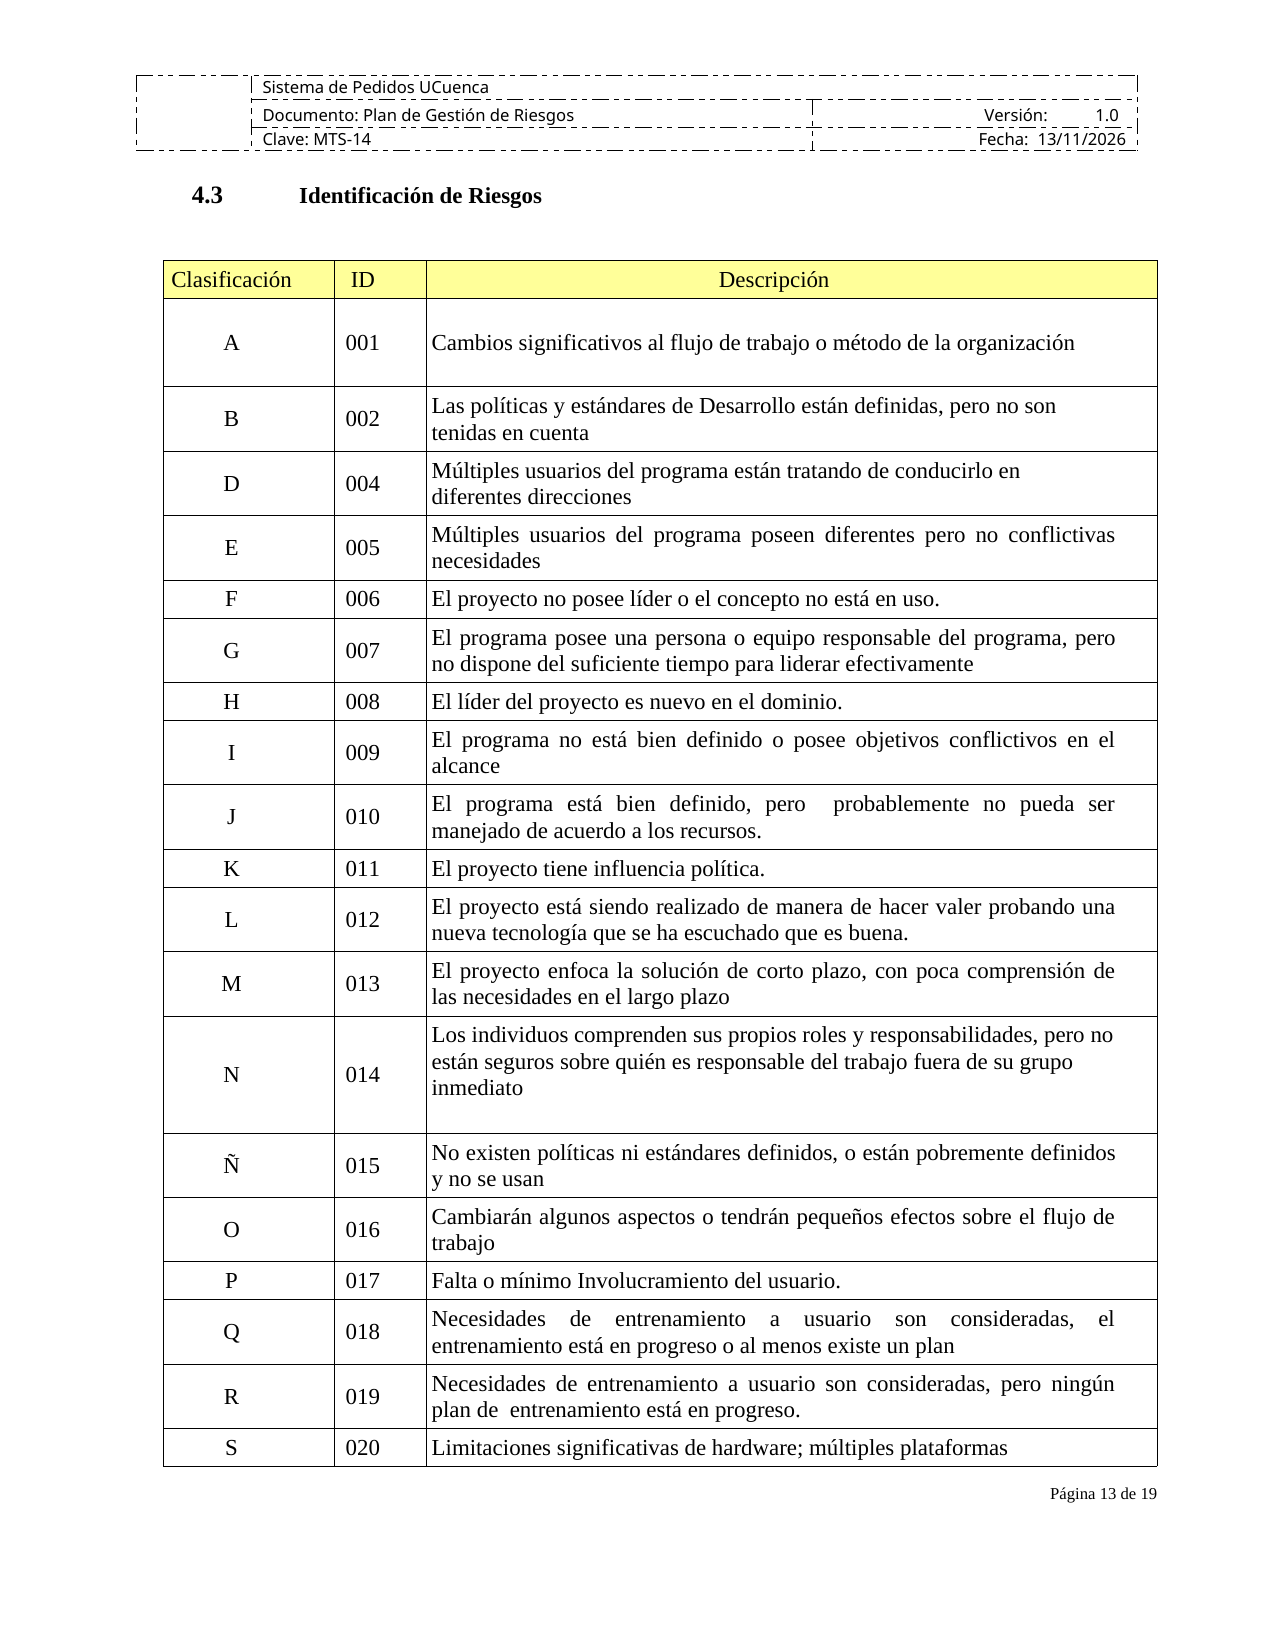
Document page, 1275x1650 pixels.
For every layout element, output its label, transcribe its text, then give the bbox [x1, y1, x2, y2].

table_cell F [164, 581, 334, 618]
table_cell 018 [335, 1300, 426, 1364]
table_cell 004 [335, 452, 426, 515]
table_header Descripción [427, 261, 1157, 298]
table_header Clasificación [164, 261, 334, 298]
table_cell 017 [335, 1262, 426, 1299]
table_cell S [164, 1429, 334, 1466]
table_cell El proyecto tiene influencia política. [427, 850, 1157, 887]
table_cell N [164, 1017, 334, 1133]
table_cell Múltiples usuarios del programa están tratando de conducirlo en diferentes direcciones [427, 452, 1157, 515]
table_cell O [164, 1198, 334, 1261]
table_cell El proyecto no posee líder o el concepto no está en uso. [427, 581, 1157, 618]
table_cell J [164, 785, 334, 849]
table_cell El proyecto enfoca la solución de corto plazo, con poca comprensión de las necesidades en el largo plazo [427, 952, 1157, 1016]
table_cell Múltiples usuarios del programa poseen diferentes pero no conflictivas necesidades [427, 516, 1157, 579]
table_cell El programa posee una persona o equipo responsable del programa, pero no dispone del suficiente tiempo para liderar efectivamente [427, 619, 1157, 682]
table_cell L [164, 888, 334, 951]
table_cell Cambiarán algunos aspectos o tendrán pequeños efectos sobre el flujo de trabajo [427, 1198, 1157, 1261]
table_cell A [164, 299, 334, 386]
table_cell K [164, 850, 334, 887]
table_cell Necesidades de entrenamiento a usuario son consideradas, el entrenamiento está en progreso o al menos existe un plan [427, 1300, 1157, 1364]
table_cell El líder del proyecto es nuevo en el dominio. [427, 683, 1157, 720]
table_cell G [164, 619, 334, 682]
table_cell I [164, 721, 334, 784]
table_cell 019 [335, 1365, 426, 1428]
table_cell B [164, 387, 334, 451]
table_cell Falta o mínimo Involucramiento del usuario. [427, 1262, 1157, 1299]
table_cell 001 [335, 299, 426, 386]
table_cell 020 [335, 1429, 426, 1466]
table_cell 002 [335, 387, 426, 451]
table_cell 008 [335, 683, 426, 720]
table_cell Ñ [164, 1134, 334, 1197]
table_cell Las políticas y estándares de Desarrollo están definidas, pero no son tenidas en cuenta [427, 387, 1157, 451]
table_cell 011 [335, 850, 426, 887]
table_cell Limitaciones significativas de hardware; múltiples plataformas [427, 1429, 1157, 1466]
table_cell 016 [335, 1198, 426, 1261]
table_cell M [164, 952, 334, 1016]
table_cell 012 [335, 888, 426, 951]
table_cell Los individuos comprenden sus propios roles y responsabilidades, pero no están seguros sobre quién es responsable del trabajo fuera de su grupo inmediato [427, 1017, 1157, 1133]
table_cell 015 [335, 1134, 426, 1197]
table_cell El proyecto está siendo realizado de manera de hacer valer probando una nueva tecnología que se ha escuchado que es buena. [427, 888, 1157, 951]
table_cell P [164, 1262, 334, 1299]
table_cell 014 [335, 1017, 426, 1133]
table_cell R [164, 1365, 334, 1428]
table_cell Q [164, 1300, 334, 1364]
table_cell E [164, 516, 334, 579]
table_cell 010 [335, 785, 426, 849]
table_cell Necesidades de entrenamiento a usuario son consideradas, pero ningún plan de entrenamiento está en progreso. [427, 1365, 1157, 1428]
table_cell El programa no está bien definido o posee objetivos conflictivos en el alcance [427, 721, 1157, 784]
table_cell 013 [335, 952, 426, 1016]
table_cell 005 [335, 516, 426, 579]
table_cell 006 [335, 581, 426, 618]
table_cell H [164, 683, 334, 720]
table_header ID [335, 261, 426, 298]
table_cell Cambios significativos al flujo de trabajo o método de la organización [427, 299, 1157, 386]
table_cell El programa está bien definido, pero probablemente no pueda ser manejado de acuerdo a los recursos. [427, 785, 1157, 849]
table_cell 009 [335, 721, 426, 784]
table_cell No existen políticas ni estándares definidos, o están pobremente definidos y no se usan [427, 1134, 1157, 1197]
list Identificación de Riesgos [185, 180, 1122, 209]
table_cell D [164, 452, 334, 515]
table_cell 007 [335, 619, 426, 682]
